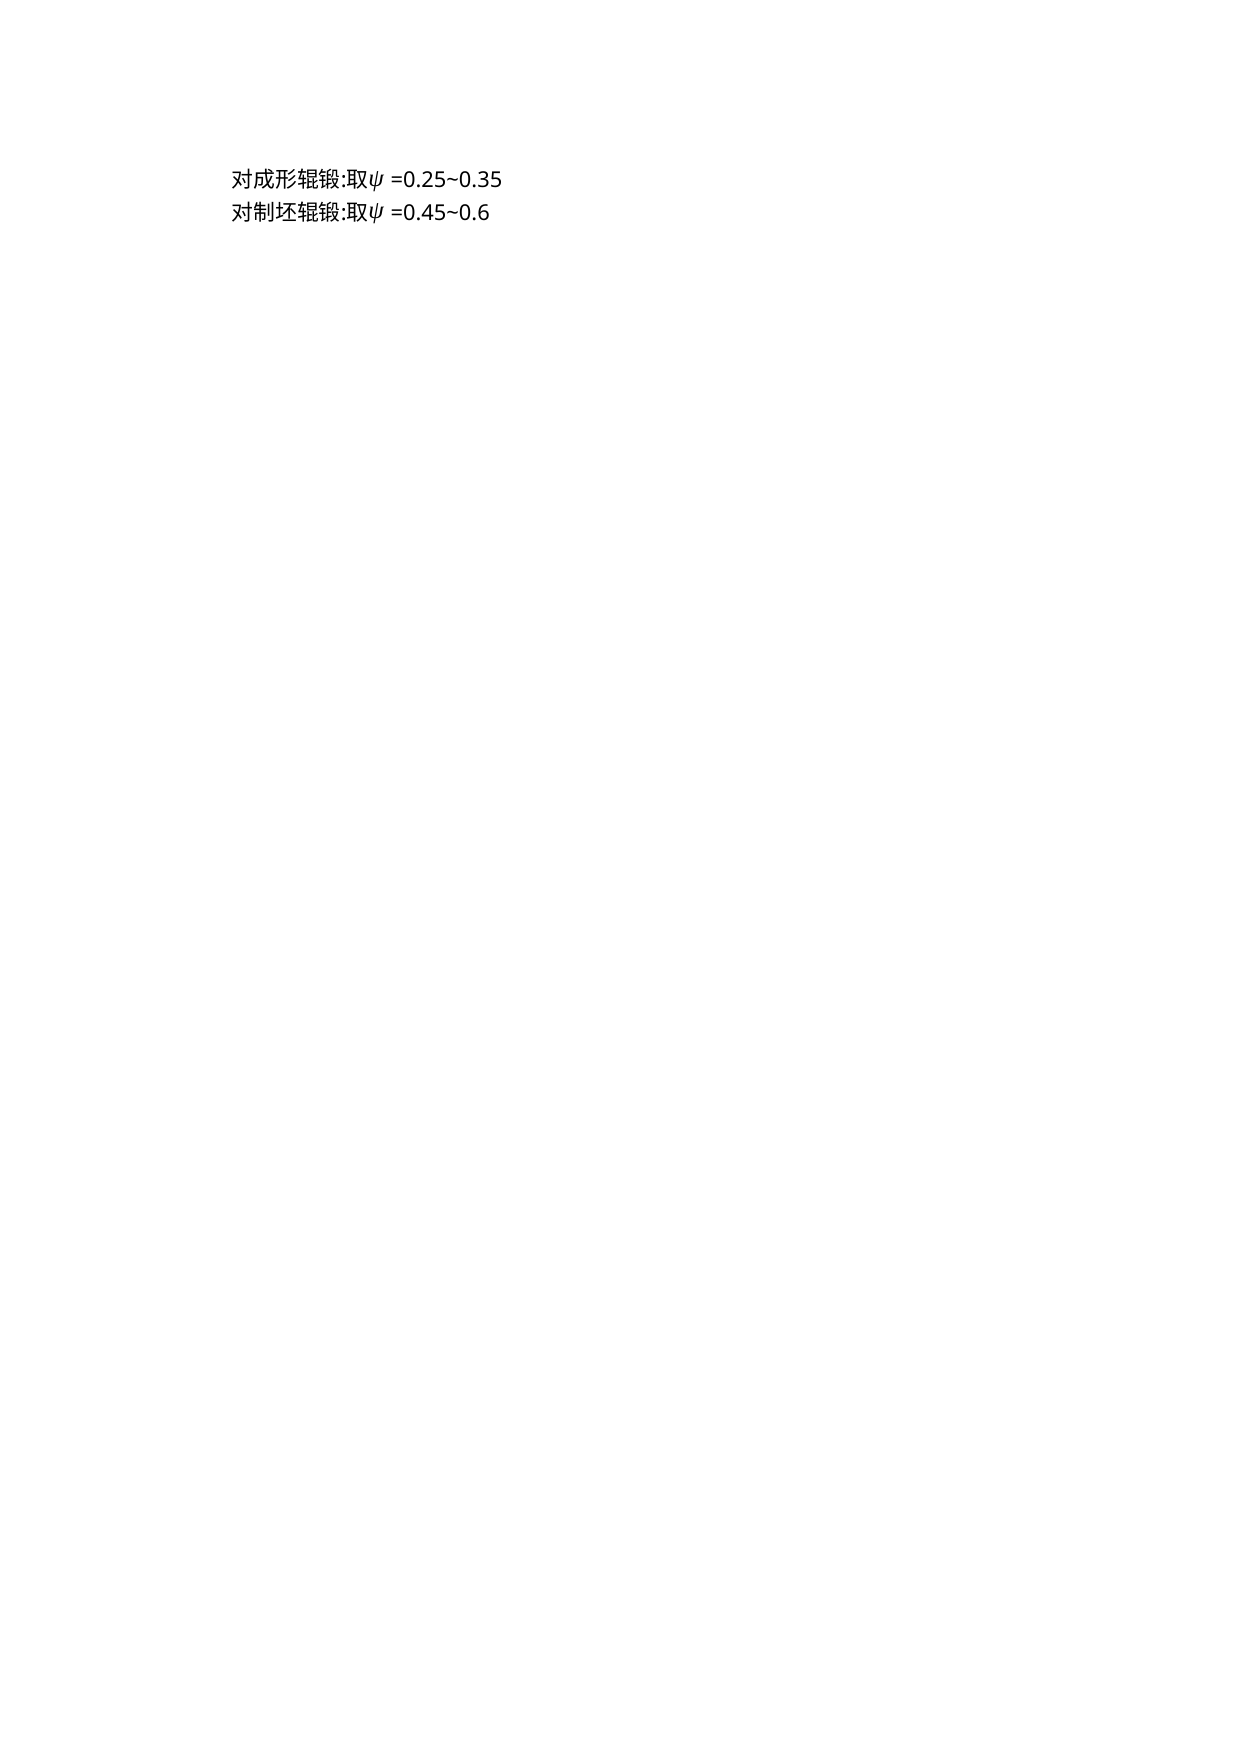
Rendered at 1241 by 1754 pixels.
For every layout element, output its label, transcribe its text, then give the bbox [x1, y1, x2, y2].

text 对制坯辊锻:取 =0.45~0.6 [187, 194, 598, 227]
text 对成形辊锻:取 =0.25~0.35 [187, 162, 598, 194]
